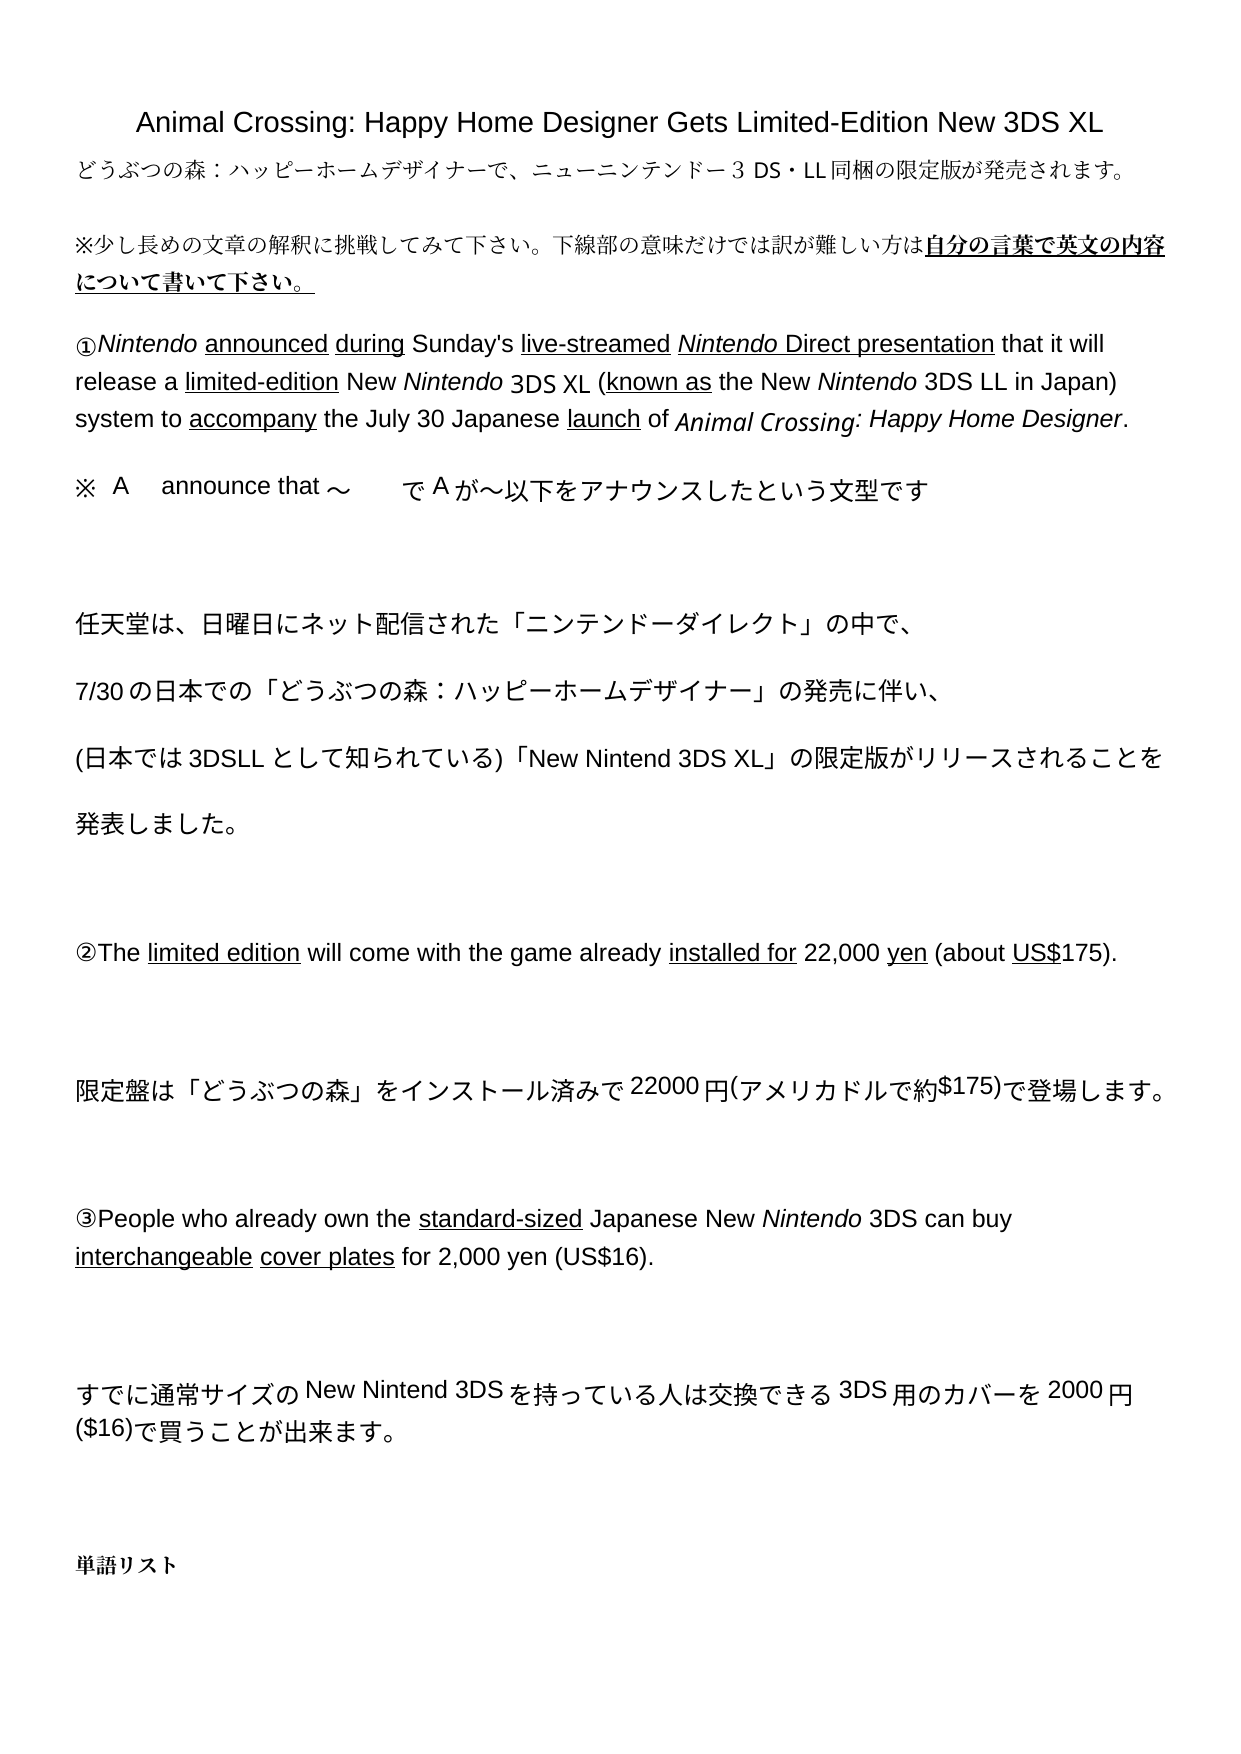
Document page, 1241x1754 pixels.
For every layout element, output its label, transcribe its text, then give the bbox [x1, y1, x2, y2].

text ③People who already own the standard-sized Japanese New Nintendo 3DS can buy interchangeable cover plates for 2,000 yen (US$16). [75, 1204, 1165, 1279]
list A announce that ～ で Aが～以下をアナウンスしたという文型です [75, 471, 1165, 508]
text 限定盤は「どうぶつの森」をインストール済みで22000円(アメリカドルで約$175)で登場します。 [75, 1071, 1165, 1108]
text すでに通常サイズのNew Nintend 3DSを持っている人は交換できる3DS用のカバーを2000円($16)で買うことが出来ます。 [75, 1375, 1165, 1450]
text 任天堂は、日曜日にネット配信された「ニンテンドーダイレクト」の中で、 [75, 604, 1165, 642]
text どうぶつの森：ハッピーホームデザイナーで、ニューニンテンドー３DS・LL同梱の限定版が発売されます。 [75, 150, 1165, 188]
text ※少し長めの文章の解釈に挑戦してみて下さい。下線部の意味だけでは訳が難しい方は自分の言葉で英文の内容について書いて下さい。 [75, 225, 1165, 300]
text ①Nintendo announced during Sunday's live-streamed Nintendo Direct presentation that it will release a limited-edition New Nintendo 3DS XL (known as the New Nintendo 3DS LL in Japan) system to accompany the July 30 Japanese launch of Animal Crossing: Happy Home Designer. [75, 329, 1165, 442]
text (日本では3DSLLとして知られている)「New Nintend 3DS XL」の限定版がリリースされることを [75, 738, 1165, 775]
text ②The limited edition will come with the game already installed for 22,000 yen (about US$175). [75, 938, 1165, 975]
text 単語リスト [75, 1546, 1165, 1583]
text Animal Crossing: Happy Home Designer Gets Limited-Edition New 3DS XL [75, 105, 1165, 143]
text 発表しました。 [75, 804, 1165, 842]
text 7/30の日本での「どうぶつの森：ハッピーホームデザイナー」の発売に伴い、 [75, 671, 1165, 708]
